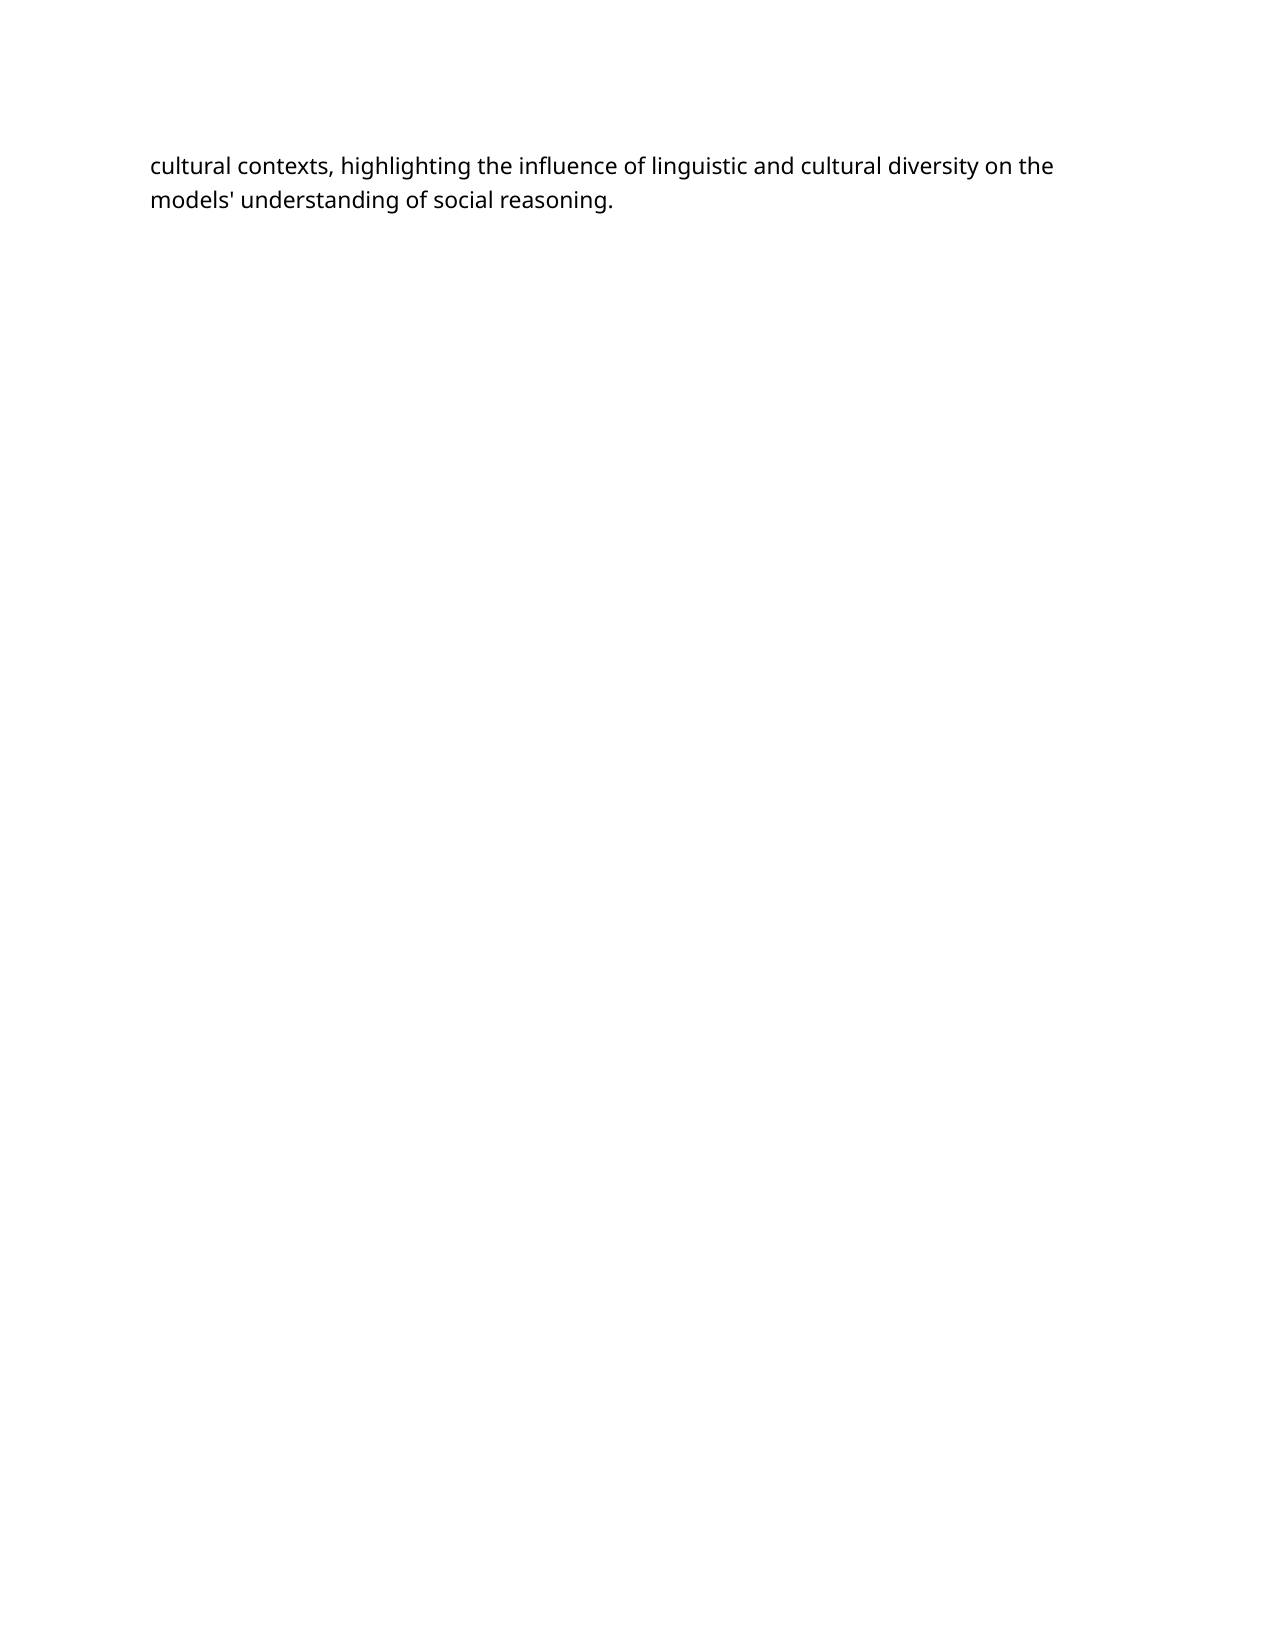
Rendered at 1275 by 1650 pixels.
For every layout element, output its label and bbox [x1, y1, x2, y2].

text [150, 150, 1125, 215]
